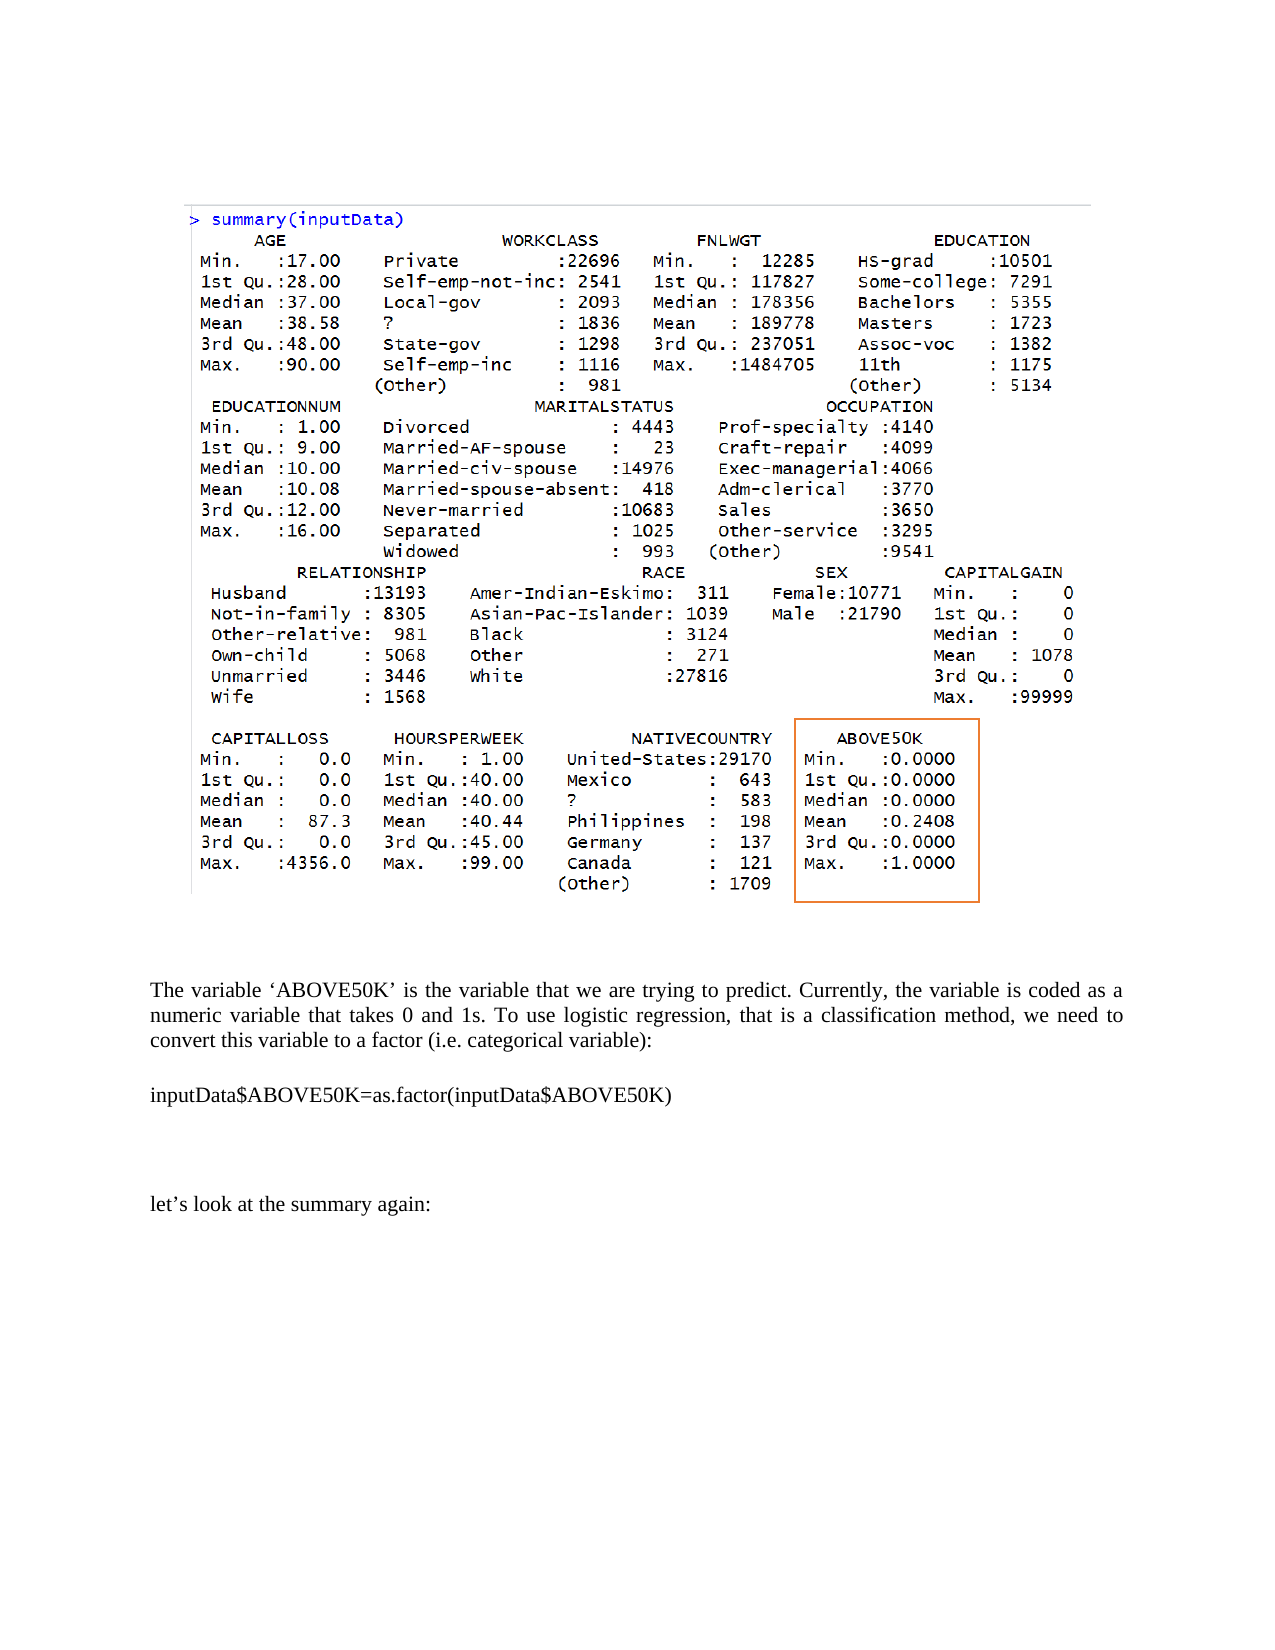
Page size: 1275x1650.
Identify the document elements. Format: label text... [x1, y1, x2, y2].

text The variable ‘ABOVE50K’ is the variable that we are trying to predict. Currently, the variable is coded as a numeric variable that takes 0 and 1s. To use logistic regression, that is a classification method, we need to convert this variable to a factor (i.e. categorical variable): [150, 977, 1125, 1053]
picture [796, 720, 978, 894]
text let’s look at the summary again: [150, 1191, 1125, 1216]
picture [184, 204, 1091, 894]
text inputData$ABOVE50K=as.factor(inputData$ABOVE50K) [150, 1082, 1125, 1107]
